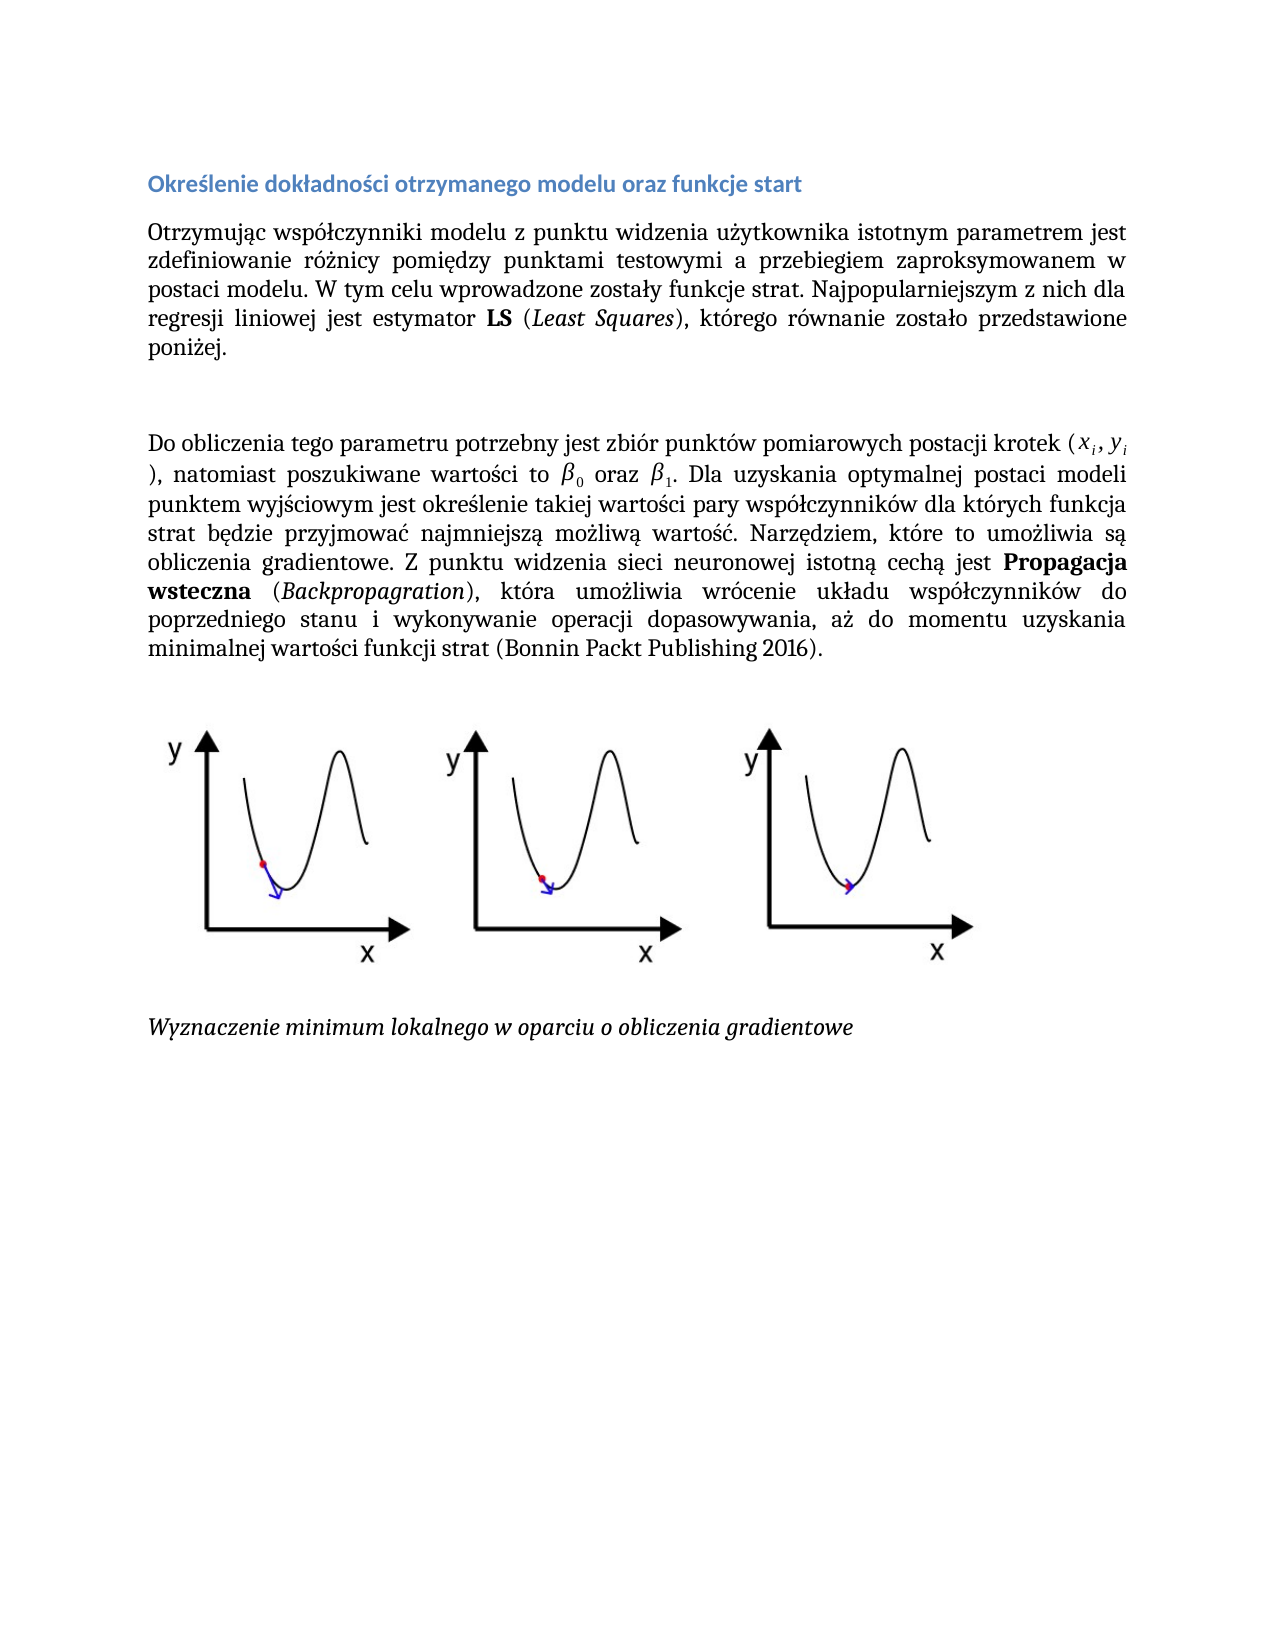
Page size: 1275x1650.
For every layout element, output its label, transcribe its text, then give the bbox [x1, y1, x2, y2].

text Otrzymując współczynniki modelu z punktu widzenia użytkownika istotnym parametrem jest zdefiniowanie różnicy pomiędzy punktami testowymi a przebiegiem zaproksymowanem w postaci modelu. W tym celu wprowadzone zostały funkcje strat. Najpopularniejszym z nich dla regresji liniowej jest estymator LS (Least Squares), którego równanie zostało przedstawione poniżej. [148, 218, 1127, 361]
subtitle Określenie dokładności otrzymanego modelu oraz funkcje start [148, 168, 1127, 199]
text Wyznaczenie minimum lokalnego w oparciu o obliczenia gradientowe [148, 1013, 1127, 1042]
picture [147, 681, 1001, 992]
text Do obliczenia tego parametru potrzebny jest zbiór punktów pomiarowych postacji krotek (), natomiast poszukiwane wartości to oraz . Dla uzyskania optymalnej postaci modeli punktem wyjściowym jest określenie takiej wartości pary współczynników dla których funkcja strat będzie przyjmować najmniejszą możliwą wartość. Narzędziem, które to umożliwia są obliczenia gradientowe. Z punktu widzenia sieci neuronowej istotną cechą jest Propagacja wsteczna (Backpropagration), która umożliwia wrócenie układu współczynników do poprzedniego stanu i wykonywanie operacji dopasowywania, aż do momentu uzyskania minimalnej wartości funkcji strat (Bonnin Packt Publishing 2016). [148, 428, 1127, 663]
